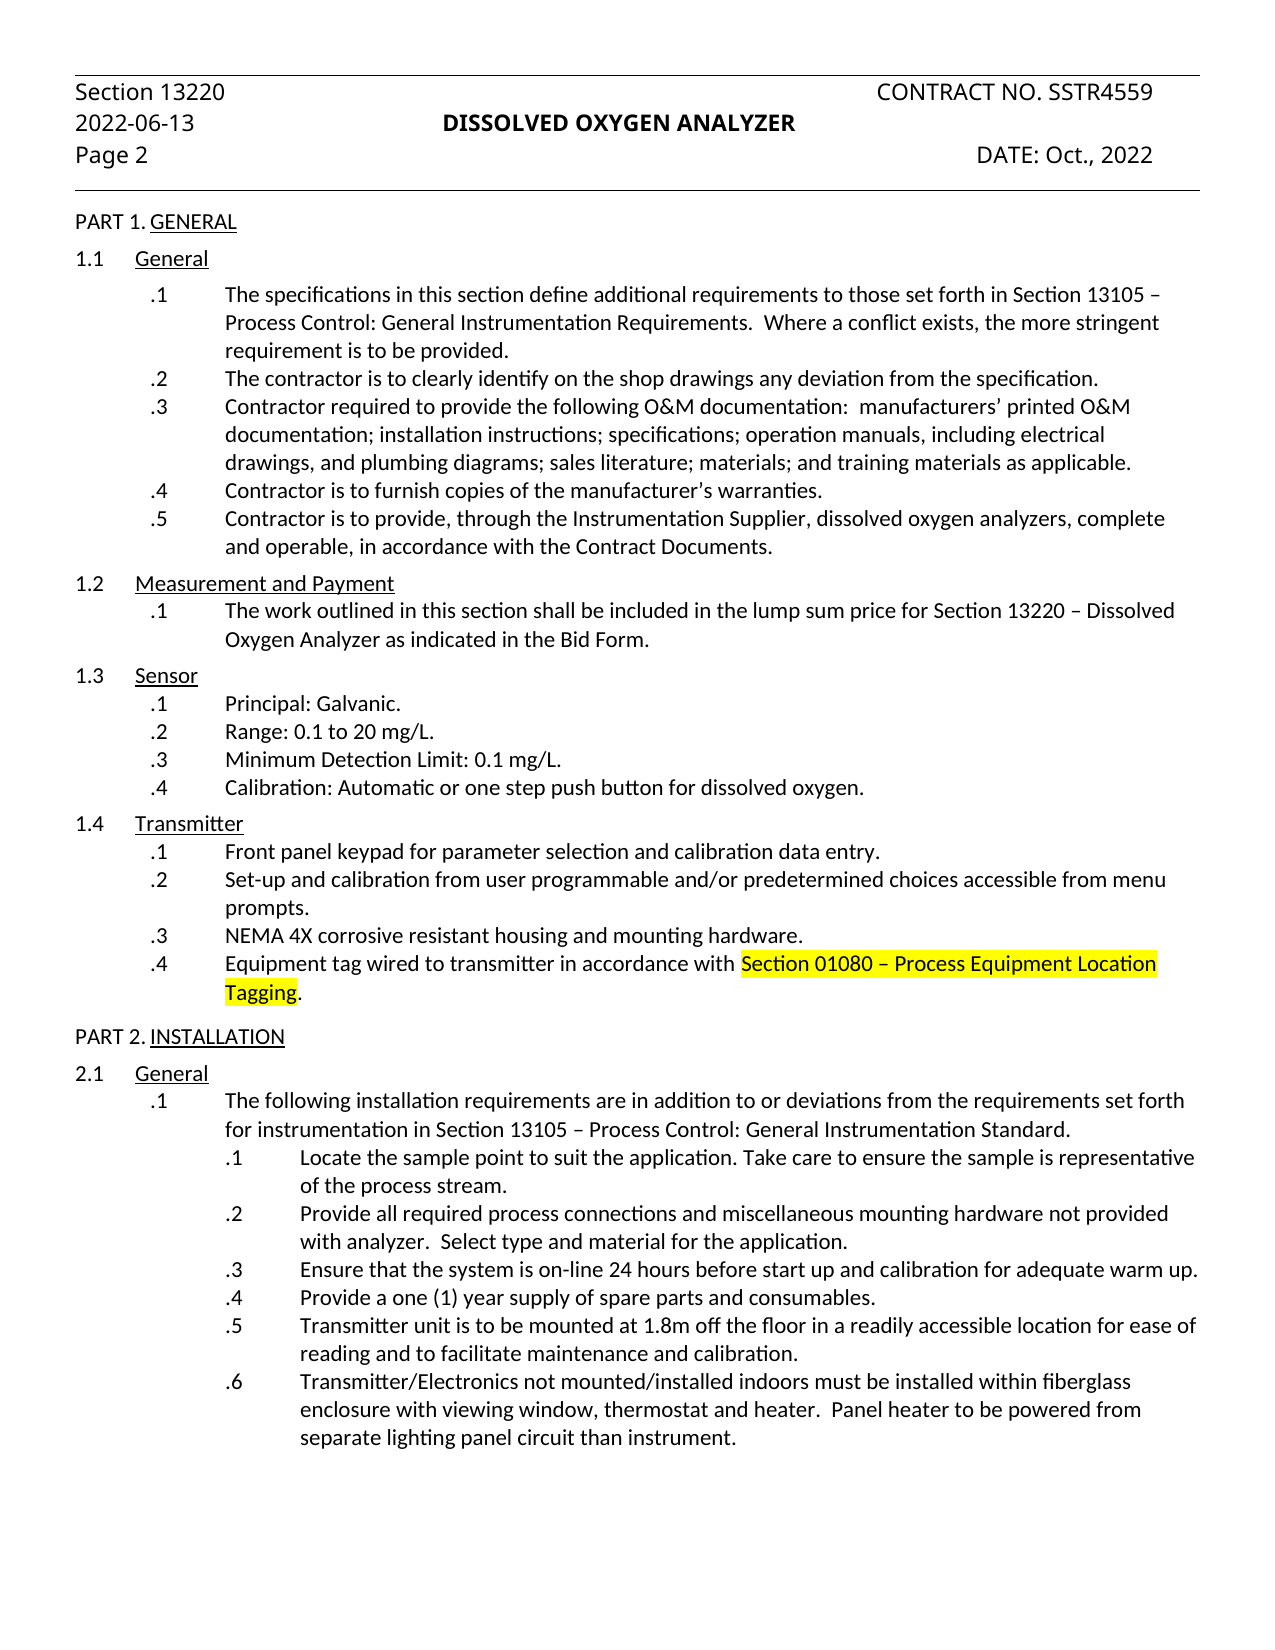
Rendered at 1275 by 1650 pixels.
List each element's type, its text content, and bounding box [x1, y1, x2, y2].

subtitle Equipment tag wired to transmitter in accordance with Section 01080 – Process Equipment Location Tagging. [150, 949, 1200, 1006]
subtitle Ensure that the system is on-line 24 hours before start up and calibration for adequate warm up. [225, 1255, 1200, 1283]
subtitle Sensor [75, 661, 1200, 689]
subtitle Calibration: Automatic or one step push button for dissolved oxygen. [150, 773, 1200, 801]
subtitle NEMA 4X corrosive resistant housing and mounting hardware. [150, 922, 1200, 949]
subtitle General [75, 244, 1200, 272]
subtitle Contractor is to provide, through the Instrumentation Supplier, dissolved oxygen analyzers, complete and operable, in accordance with the Contract Documents. [150, 504, 1200, 560]
subtitle INSTALLATION [75, 1022, 1200, 1050]
subtitle The specifications in this section define additional requirements to those set forth in Section 13105 – Process Control: General Instrumentation Requirements. Where a conflict exists, the more stringent requirement is to be provided. [150, 280, 1200, 364]
subtitle Contractor is to furnish copies of the manufacturer’s warranties. [150, 476, 1200, 504]
subtitle Range: 0.1 to 20 mg/L. [150, 717, 1200, 745]
subtitle The following installation requirements are in addition to or deviations from the requirements set forth for instrumentation in Section 13105 – Process Control: General Instrumentation Standard. [150, 1087, 1200, 1143]
subtitle Transmitter [75, 809, 1200, 837]
subtitle Minimum Detection Limit: 0.1 mg/L. [150, 745, 1200, 773]
subtitle Contractor required to provide the following O&M documentation: manufacturers’ printed O&M documentation; installation instructions; specifications; operation manuals, including electrical drawings, and plumbing diagrams; sales literature; materials; and training materials as applicable. [150, 392, 1200, 476]
subtitle General [75, 1059, 1200, 1087]
subtitle The contractor is to clearly identify on the shop drawings any deviation from the specification. [150, 364, 1200, 392]
subtitle Front panel keypad for parameter selection and calibration data entry. [150, 837, 1200, 866]
subtitle Transmitter unit is to be mounted at 1.8m off the floor in a readily accessible location for ease of reading and to facilitate maintenance and calibration. [225, 1311, 1200, 1367]
subtitle The work outlined in this section shall be included in the lump sum price for Section 13220 – Dissolved Oxygen Analyzer as indicated in the Bid Form. [150, 597, 1200, 653]
subtitle GENERAL [75, 207, 1200, 235]
subtitle Transmitter/Electronics not mounted/installed indoors must be installed within fiberglass enclosure with viewing window, thermostat and heater. Panel heater to be powered from separate lighting panel circuit than instrument. [225, 1367, 1200, 1451]
subtitle Measurement and Payment [75, 569, 1200, 597]
subtitle Provide a one (1) year supply of spare parts and consumables. [225, 1283, 1200, 1311]
subtitle Set-up and calibration from user programmable and/or predetermined choices accessible from menu prompts. [150, 866, 1200, 922]
subtitle Locate the sample point to suit the application. Take care to ensure the sample is representative of the process stream. [225, 1143, 1200, 1199]
subtitle Provide all required process connections and miscellaneous mounting hardware not provided with analyzer. Select type and material for the application. [225, 1199, 1200, 1255]
subtitle Principal: Galvanic. [150, 689, 1200, 717]
